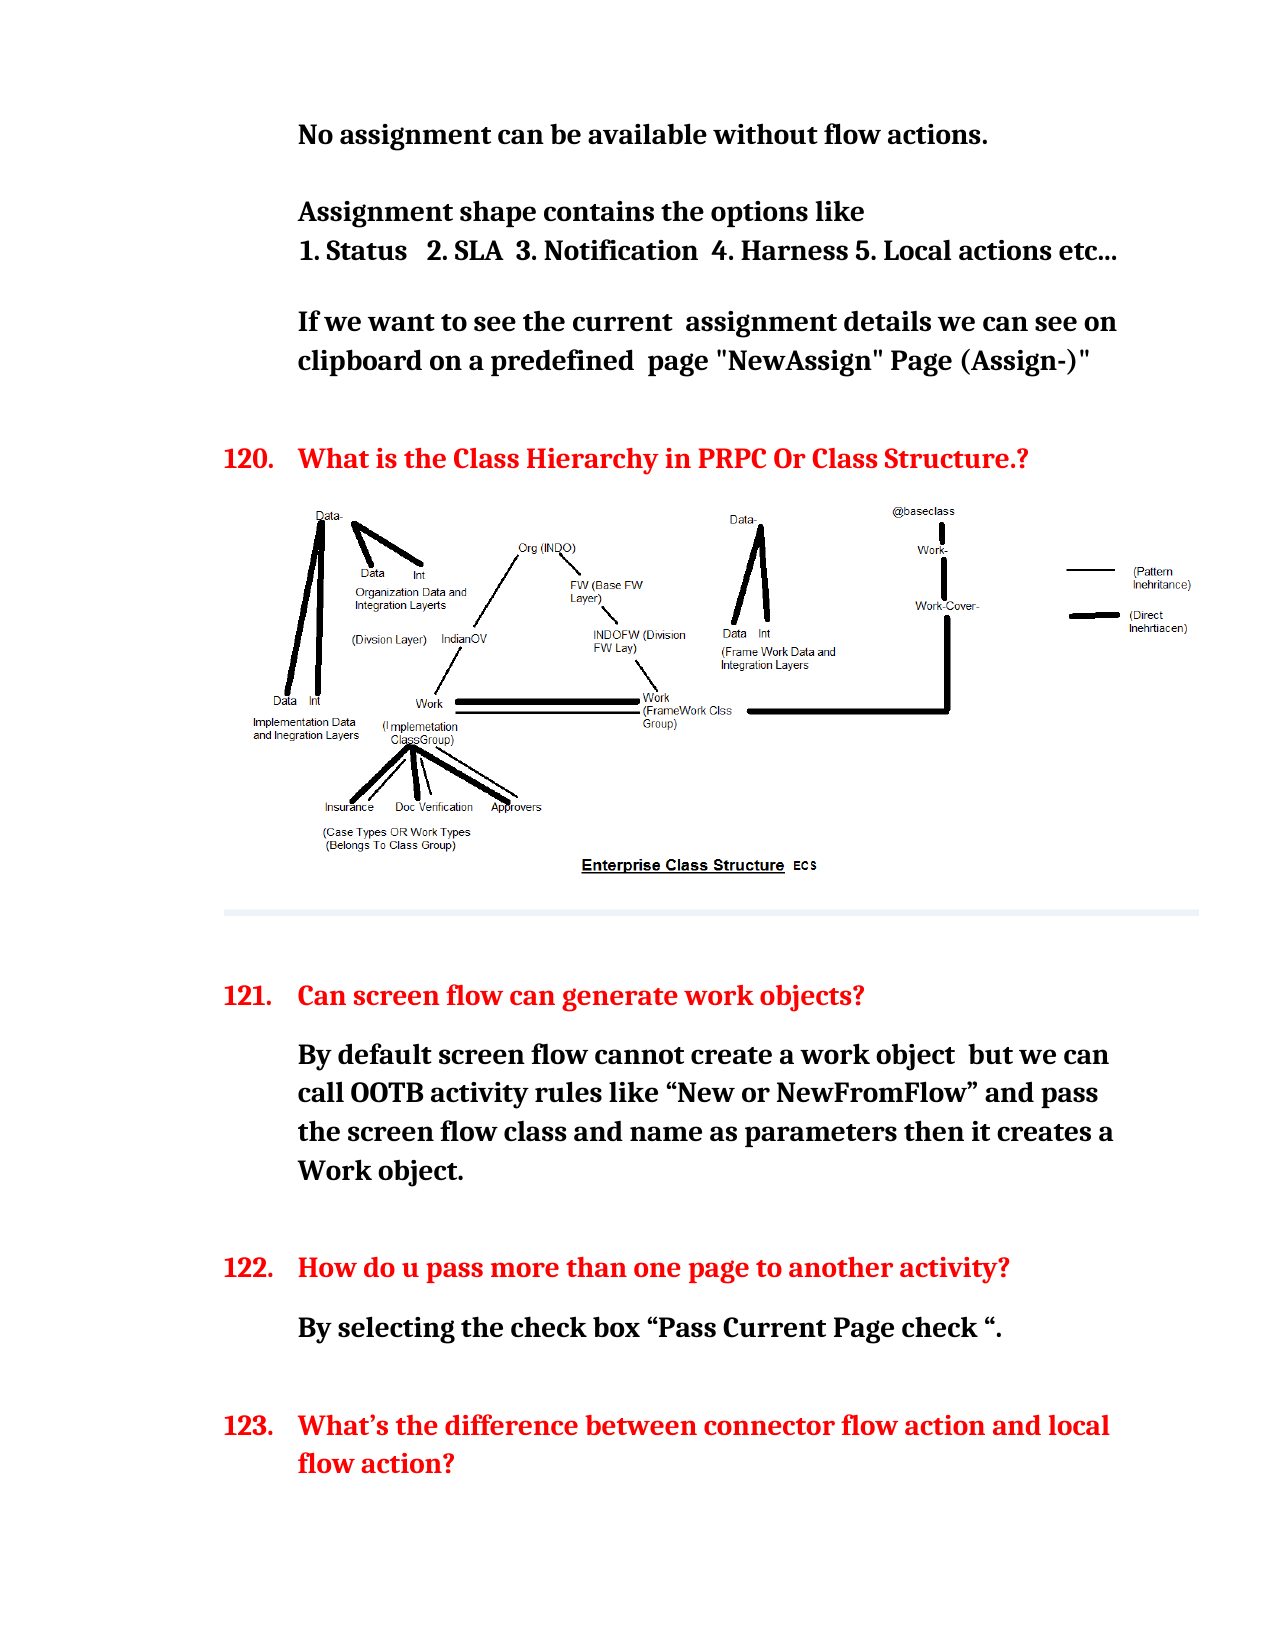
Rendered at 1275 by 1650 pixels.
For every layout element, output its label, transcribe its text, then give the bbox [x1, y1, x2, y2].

text By default screen flow cannot create a work object but we can call OOTB activity rules like “New or NewFromFlow” and pass the screen flow class and name as parameters then it creates a Work object. [298, 1038, 1125, 1187]
text 1. Status 2. SLA 3. Notification 4. Harness 5. Local actions etc... [224, 234, 1125, 267]
text By selecting the check box “Pass Current Page check “. [298, 1311, 1125, 1344]
text Assignment shape contains the options like [298, 195, 1125, 229]
picture [223, 501, 1199, 916]
text No assignment can be available without flow actions. [298, 118, 1125, 152]
list What’s the difference between connector flow action and local flow action? [224, 1409, 1125, 1481]
list Can screen flow can generate work objects? [224, 979, 1125, 1012]
list What is the Class Hierarchy in PRPC Or Class Structure.? [224, 442, 1125, 475]
list How do u pass more than one page to another activity? [224, 1252, 1125, 1285]
text If we want to see the current assignment details we can see on clipboard on a predefined page "NewAssign" Page (Assign-)" [298, 305, 1125, 377]
